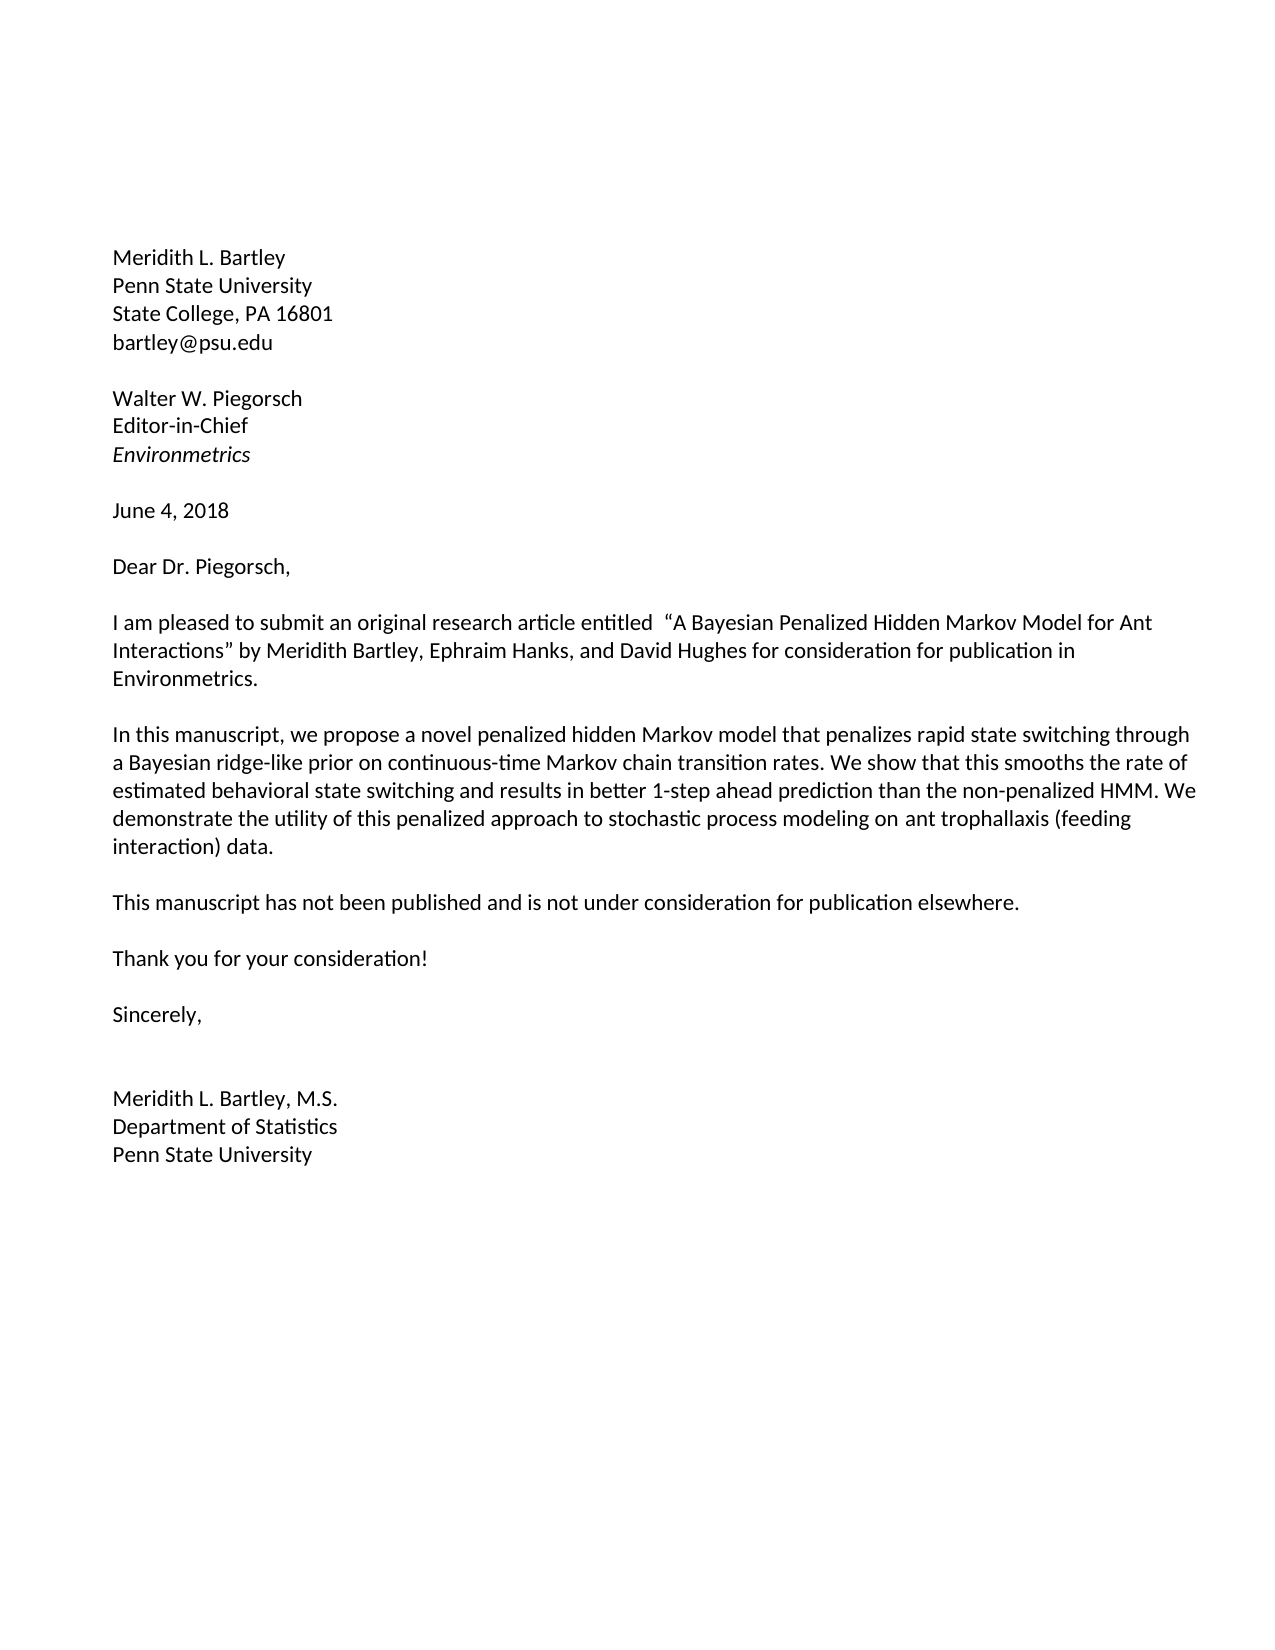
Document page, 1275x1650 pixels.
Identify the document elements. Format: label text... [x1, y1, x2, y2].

text State College, PA 16801 [112, 299, 1200, 328]
text Department of Statistics [112, 1112, 1200, 1140]
text Thank you for your consideration! [112, 944, 1200, 972]
text I am pleased to submit an original research article entitled “A Bayesian Penalized Hidden Markov Model for Ant Interactions” by Meridith Bartley, Ephraim Hanks, and David Hughes for consideration for publication in Environmetrics. [112, 608, 1200, 692]
text Penn State University [112, 272, 1200, 299]
text This manuscript has not been published and is not under consideration for publication elsewhere. [112, 888, 1200, 916]
text Dear Dr. Piegorsch, [112, 552, 1200, 580]
text Penn State University [112, 1140, 1200, 1168]
text In this manuscript, we propose a novel penalized hidden Markov model that penalizes rapid state switching through a Bayesian ridge-like prior on continuous-time Markov chain transition rates. We show that this smooths the rate of estimated behavioral state switching and results in better 1-step ahead prediction than the non-penalized HMM. We demonstrate the utility of this penalized approach to stochastic process modeling on ant trophallaxis (feeding interaction) data. [112, 720, 1200, 860]
text Walter W. Piegorsch [112, 384, 1200, 412]
text bartley@psu.edu [112, 328, 1200, 356]
text Meridith L. Bartley, M.S. [112, 1084, 1200, 1112]
text June 4, 2018 [112, 496, 1200, 524]
text Editor-in-Chief [112, 412, 1200, 440]
text Sincerely, [112, 1000, 1200, 1028]
text Environmetrics [112, 440, 1200, 468]
text Meridith L. Bartley [112, 243, 1200, 272]
